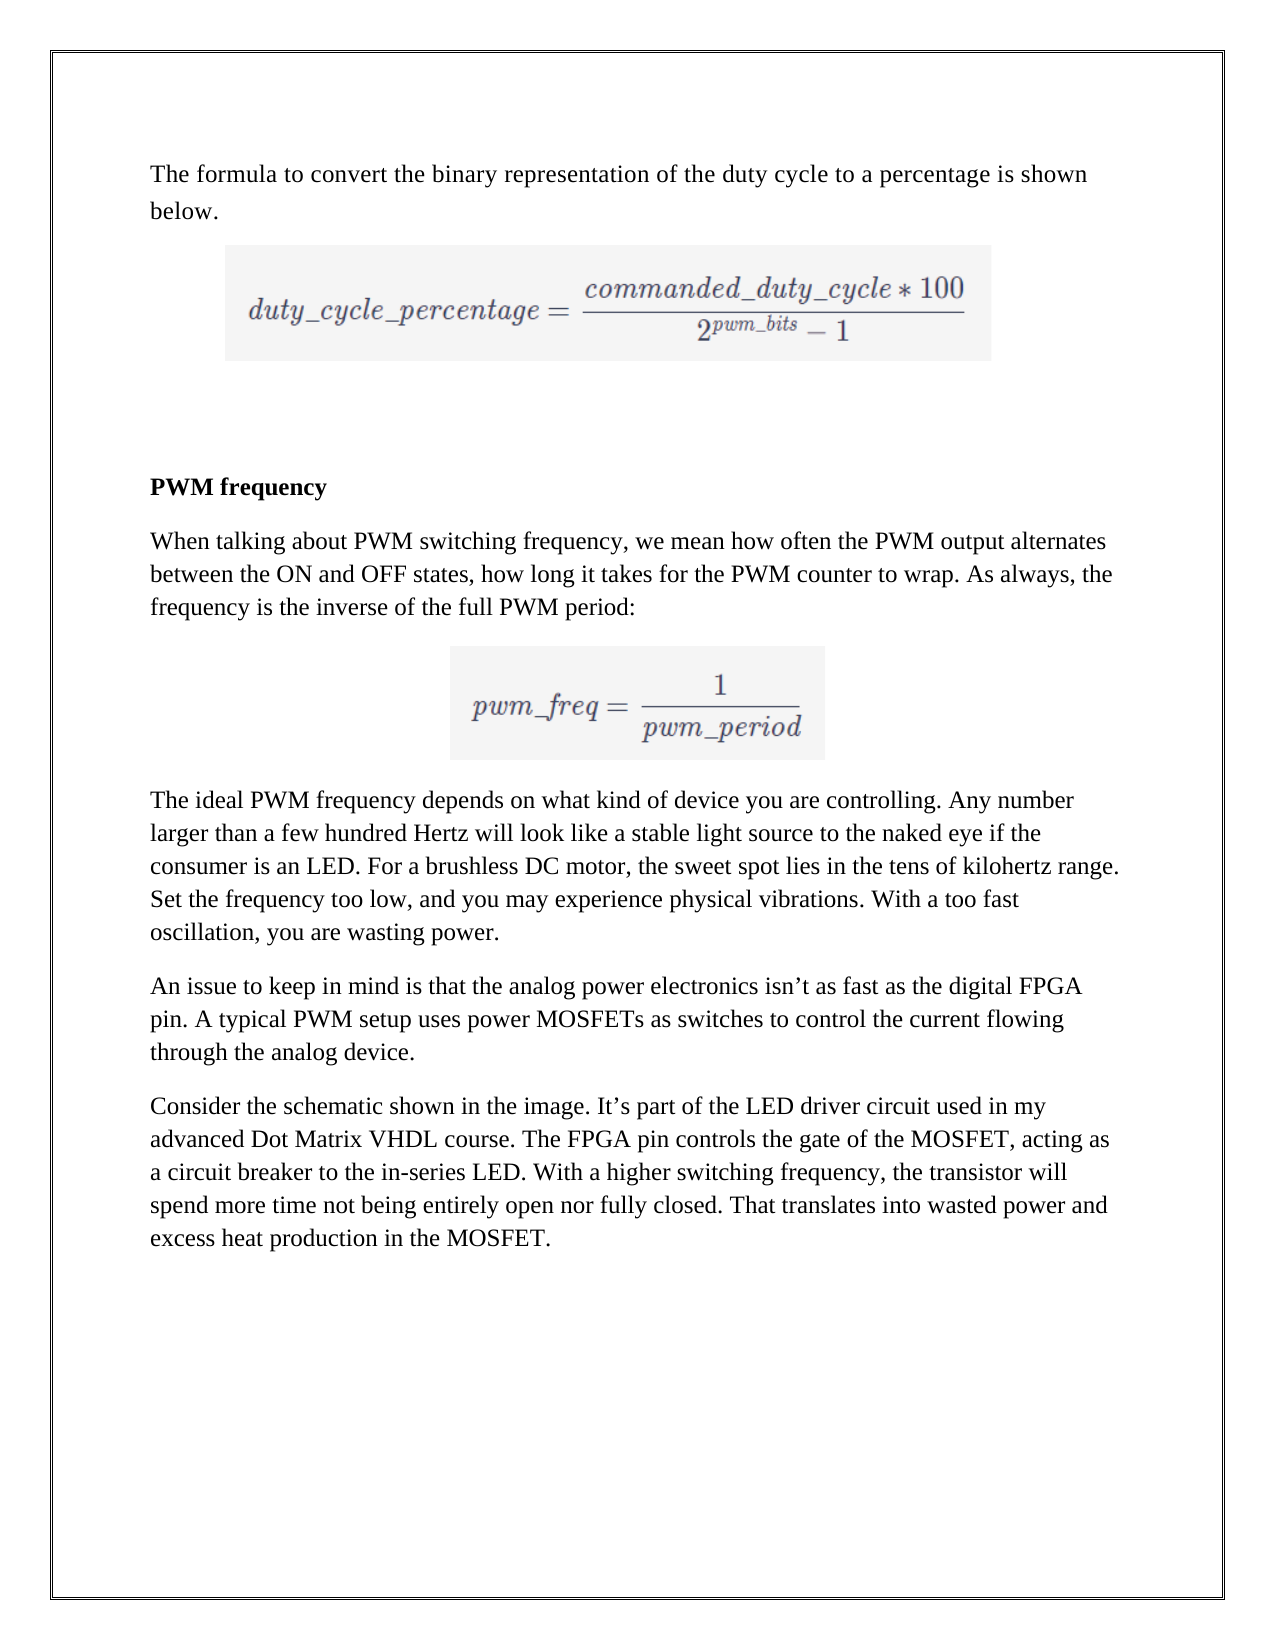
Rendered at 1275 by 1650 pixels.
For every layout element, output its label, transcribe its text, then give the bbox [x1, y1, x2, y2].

text Consider the schematic shown in the image. It’s part of the LED driver circuit used in my advanced Dot Matrix VHDL course. The FPGA pin controls the gate of the MOSFET, acting as a circuit breaker to the in-series LED. With a higher switching frequency, the transistor will spend more time not being entirely open nor fully closed. That translates into wasted power and excess heat production in the MOSFET. [150, 1091, 1125, 1252]
text PWM frequency [150, 472, 1125, 501]
text When talking about PWM switching frequency, we mean how often the PWM output alternates between the ON and OFF states, how long it takes for the PWM counter to wrap. As always, the frequency is the inverse of the full PWM period: [150, 526, 1125, 621]
text An issue to keep in mind is that the analog power electronics isn’t as fast as the digital FPGA pin. A typical PWM setup uses power MOSFETs as switches to control the current flowing through the analog device. [150, 971, 1125, 1066]
picture [225, 245, 992, 361]
picture [450, 646, 826, 760]
text The ideal PWM frequency depends on what kind of device you are controlling. Any number larger than a few hundred Hertz will look like a stable light source to the naked eye if the consumer is an LED. For a brushless DC motor, the sweet spot lies in the tens of kilohertz range. Set the frequency too low, and you may experience physical vibrations. With a too fast oscillation, you are wasting power. [150, 785, 1125, 946]
text The formula to convert the binary representation of the duty cycle to a percentage is shown below. [150, 150, 1125, 225]
